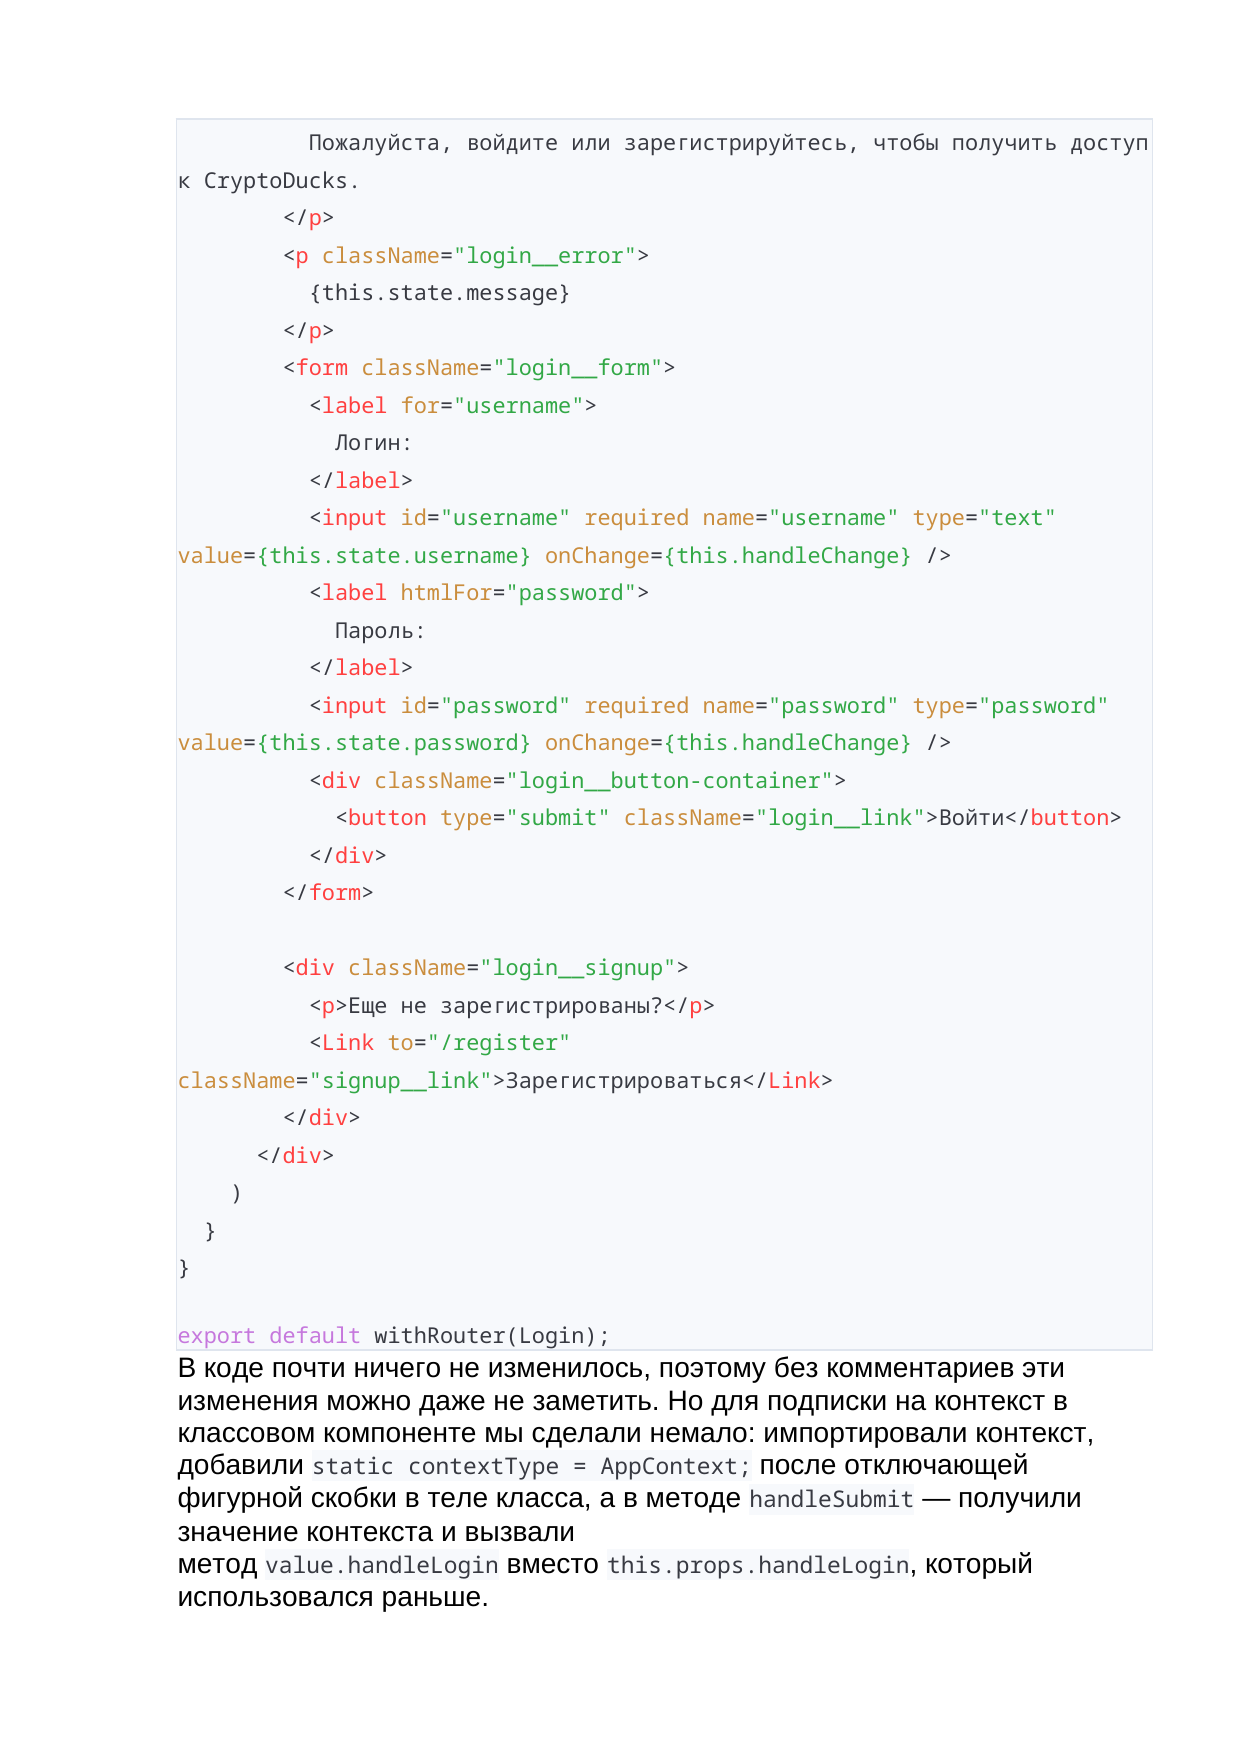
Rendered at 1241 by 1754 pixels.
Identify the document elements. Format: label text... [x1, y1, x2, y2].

text Пожалуйста, войдите или зарегистрируйтесь, чтобы получить доступ к CryptoDucks. [177, 120, 1152, 195]
text <input id="password" required name="password" type="password" value={this.state.password} onChange={this.handleChange} /> [177, 682, 1152, 757]
text Пароль: [177, 607, 1152, 645]
text ) [177, 1170, 1152, 1207]
text <div className="login__signup"> [177, 945, 1152, 982]
text } [177, 1245, 1152, 1282]
text <div className="login__button-container"> [177, 757, 1152, 795]
text <label htmlFor="password"> [177, 570, 1152, 607]
text export default withRouter(Login); [177, 1318, 1152, 1349]
text <p>Еще не зарегистрированы?</p> [177, 982, 1152, 1020]
text } [177, 1207, 1152, 1245]
text </div> [177, 1095, 1152, 1132]
text <label for="username"> [177, 382, 1152, 420]
text </p> [177, 307, 1152, 345]
text <form className="login__form"> [177, 345, 1152, 382]
text <p className="login__error"> [177, 232, 1152, 270]
text Логин: [177, 420, 1152, 457]
text <Link to="/register" className="signup__link">Зарегистрироваться</Link> [177, 1020, 1152, 1095]
text </div> [177, 832, 1152, 870]
text </label> [177, 645, 1152, 682]
text <input id="username" required name="username" type="text" value={this.state.username} onChange={this.handleChange} /> [177, 495, 1152, 570]
text </p> [177, 195, 1152, 232]
text </label> [177, 457, 1152, 495]
text </div> [177, 1132, 1152, 1170]
text {this.state.message} [177, 270, 1152, 307]
text <button type="submit" className="login__link">Войти</button> [177, 795, 1152, 832]
text </form> [177, 870, 1152, 907]
text В коде почти ничего не изменилось, поэтому без комментариев эти изменения можно даже не заметить. Но для подписки на контекст в классовом компоненте мы сделали немало: импортировали контекст, добавили static contextType = AppContext; после отключающей фигурной скобки в теле класса, а в методе handleSubmit — получили значение контекста и вызвали метод value.handleLogin вместо this.props.handleLogin, который использовался раньше. [177, 1351, 1152, 1613]
